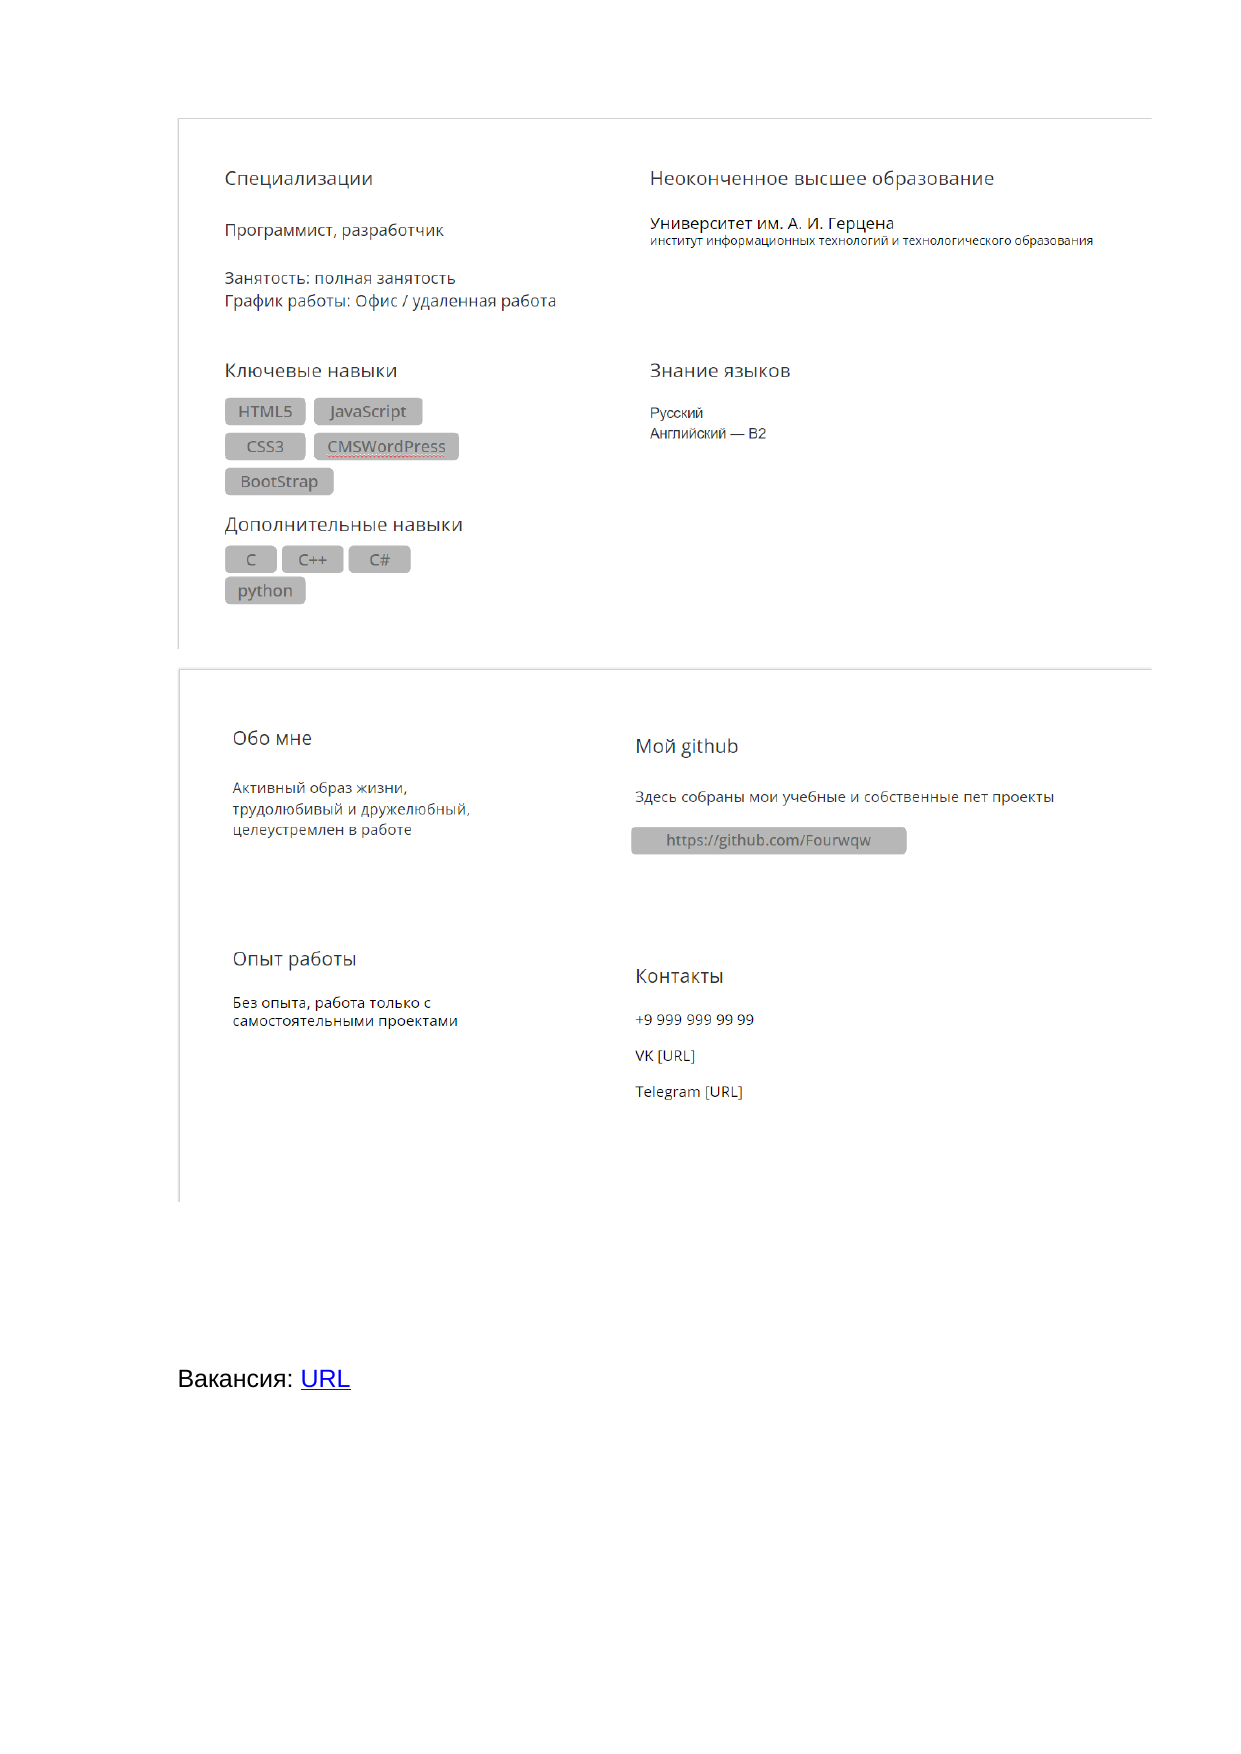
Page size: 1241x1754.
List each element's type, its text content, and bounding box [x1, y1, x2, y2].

picture [177, 667, 1152, 1202]
text Вакансия: URL [177, 1364, 1152, 1392]
picture [177, 118, 1152, 649]
